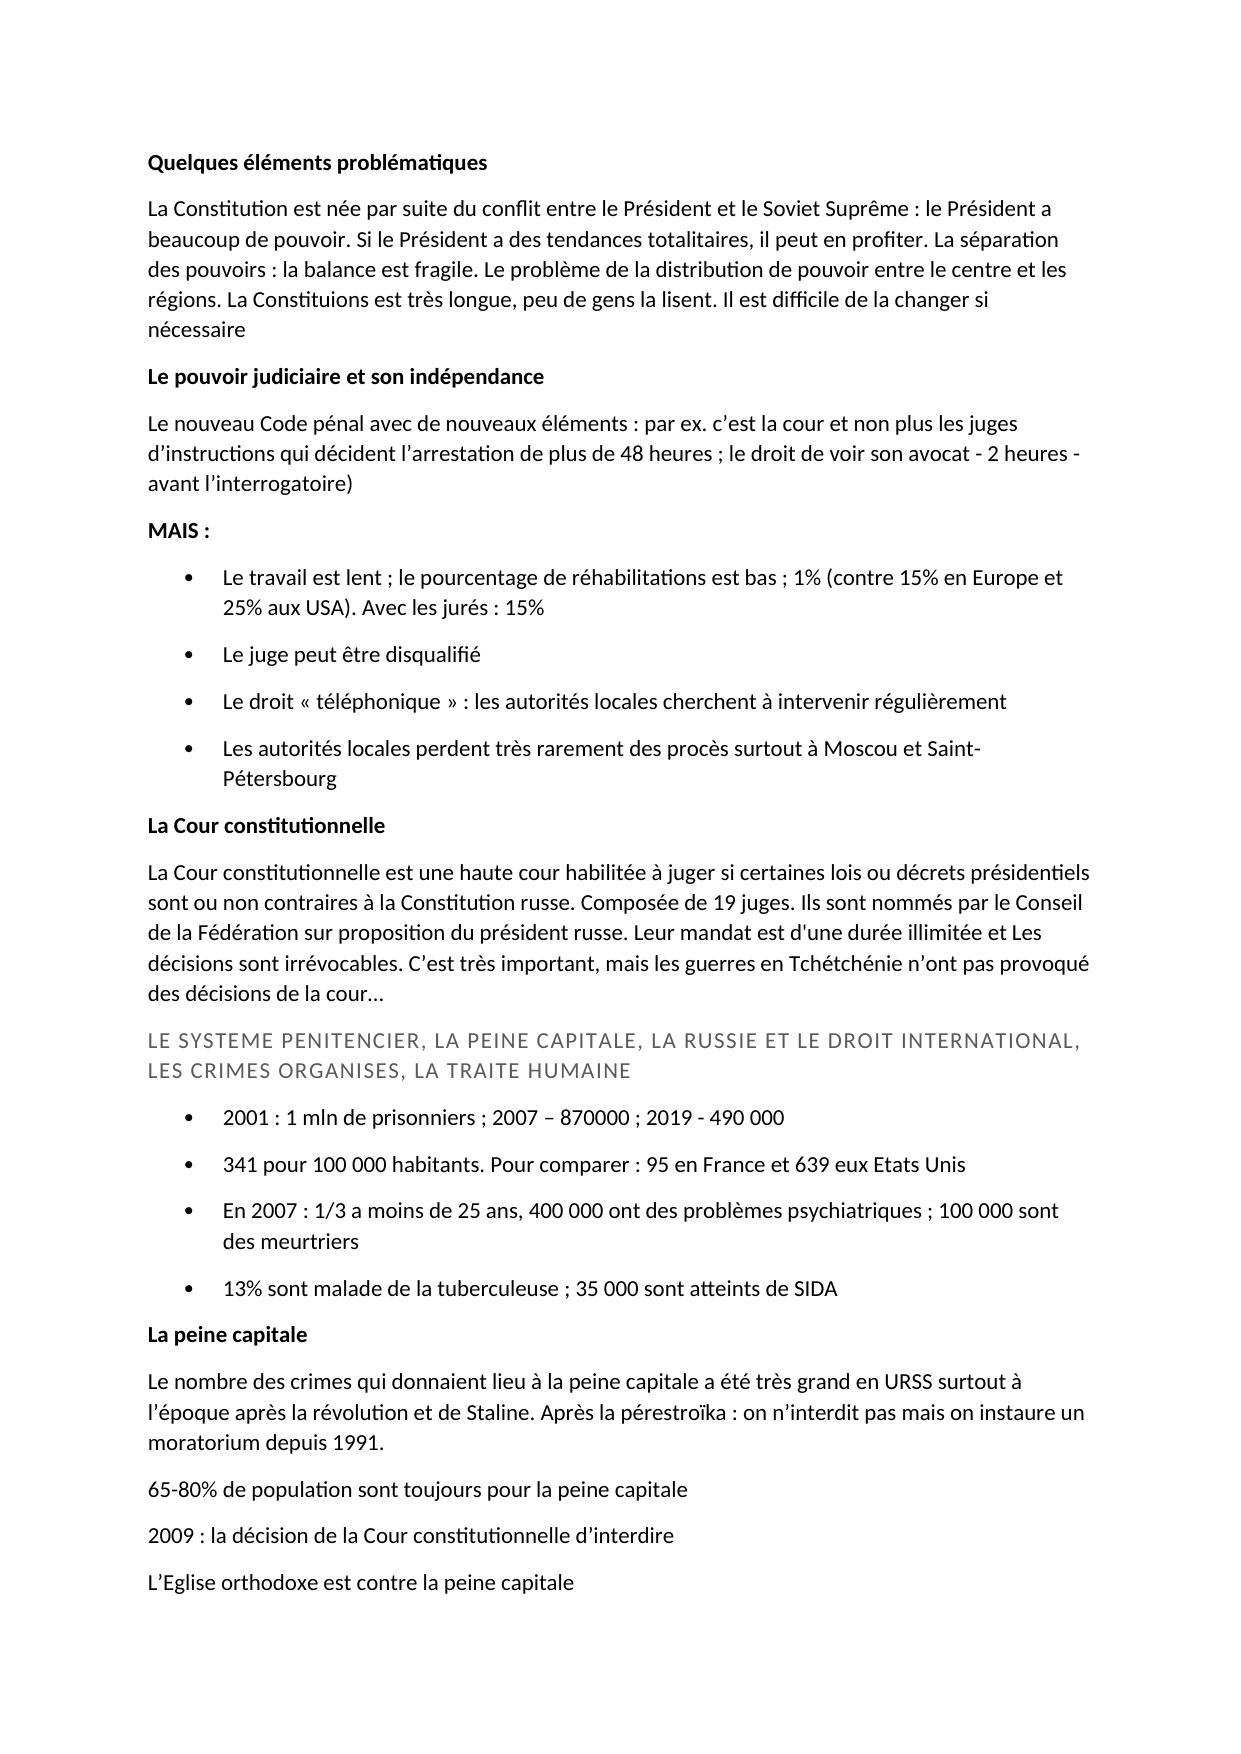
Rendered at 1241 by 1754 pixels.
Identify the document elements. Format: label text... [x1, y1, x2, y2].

list 13% sont malade de la tuberculeuse ; 35 000 sont atteints de SIDA [185, 1274, 1093, 1302]
list Le travail est lent ; le pourcentage de réhabilitations est bas ; 1% (contre 15% en Europe et 25% aux USA). Avec les jurés : 15% [185, 563, 1093, 621]
text Le nouveau Code pénal avec de nouveaux éléments : par ex. c’est la cour et non plus les juges d’instructions qui décident l’arrestation de plus de 48 heures ; le droit de voir son avocat - 2 heures - avant l’interrogatoire) [148, 409, 1093, 497]
text Le nombre des crimes qui donnaient lieu à la peine capitale a été très grand en URSS surtout à l’époque après la révolution et de Staline. Après la pérestroïka : on n’interdit pas mais on instaure un moratorium depuis 1991. [148, 1367, 1093, 1456]
list En 2007 : 1/3 a moins de 25 ans, 400 000 ont des problèmes psychiatriques ; 100 000 sont des meurtriers [185, 1197, 1093, 1255]
text La Constitution est née par suite du conflit entre le Président et le Soviet Suprême : le Président a beaucoup de pouvoir. Si le Président a des tendances totalitaires, il peut en profiter. La séparation des pouvoirs : la balance est fragile. Le problème de la distribution de pouvoir entre le centre et les régions. La Constituions est très longue, peu de gens la lisent. Il est difficile de la changer si nécessaire [148, 194, 1093, 343]
text La peine capitale [148, 1321, 1093, 1348]
text 65-80% de population sont toujours pour la peine capitale [148, 1475, 1093, 1503]
list Les autorités locales perdent très rarement des procès surtout à Moscou et Saint-Pétersbourg [185, 734, 1093, 792]
list Le droit « téléphonique » : les autorités locales cherchent à intervenir régulièrement [185, 687, 1093, 715]
list Le juge peut être disqualifié [185, 640, 1093, 668]
text MAIS : [148, 516, 1093, 544]
subtitle LE SYSTEME PENITENCIER, LA PEINE CAPITALE, LA RUSSIE ET LE DROIT INTERNATIONAL, LES CRIMES ORGANISES, LA TRAITE HUMAINE [148, 1026, 1093, 1084]
text La Cour constitutionnelle est une haute cour habilitée à juger si certaines lois ou décrets présidentiels sont ou non contraires à la Constitution russe. Composée de 19 juges. Ils sont nommés par le Conseil de la Fédération sur proposition du président russe. Leur mandat est d'une durée illimitée et Les décisions sont irrévocables. C’est très important, mais les guerres en Tchétchénie n’ont pas provoqué des décisions de la cour… [148, 858, 1093, 1007]
text Le pouvoir judiciaire et son indépendance [148, 362, 1093, 390]
list 2001 : 1 mln de prisonniers ; 2007 – 870000 ; 2019 - 490 000 [185, 1103, 1093, 1131]
text L’Eglise orthodoxe est contre la peine capitale [148, 1568, 1093, 1596]
text Quelques éléments problématiques [148, 148, 1093, 176]
list 341 pour 100 000 habitants. Pour comparer : 95 en France et 639 eux Etats Unis [185, 1150, 1093, 1178]
text 2009 : la décision de la Cour constitutionnelle d’interdire [148, 1522, 1093, 1549]
text La Cour constitutionnelle [148, 811, 1093, 839]
